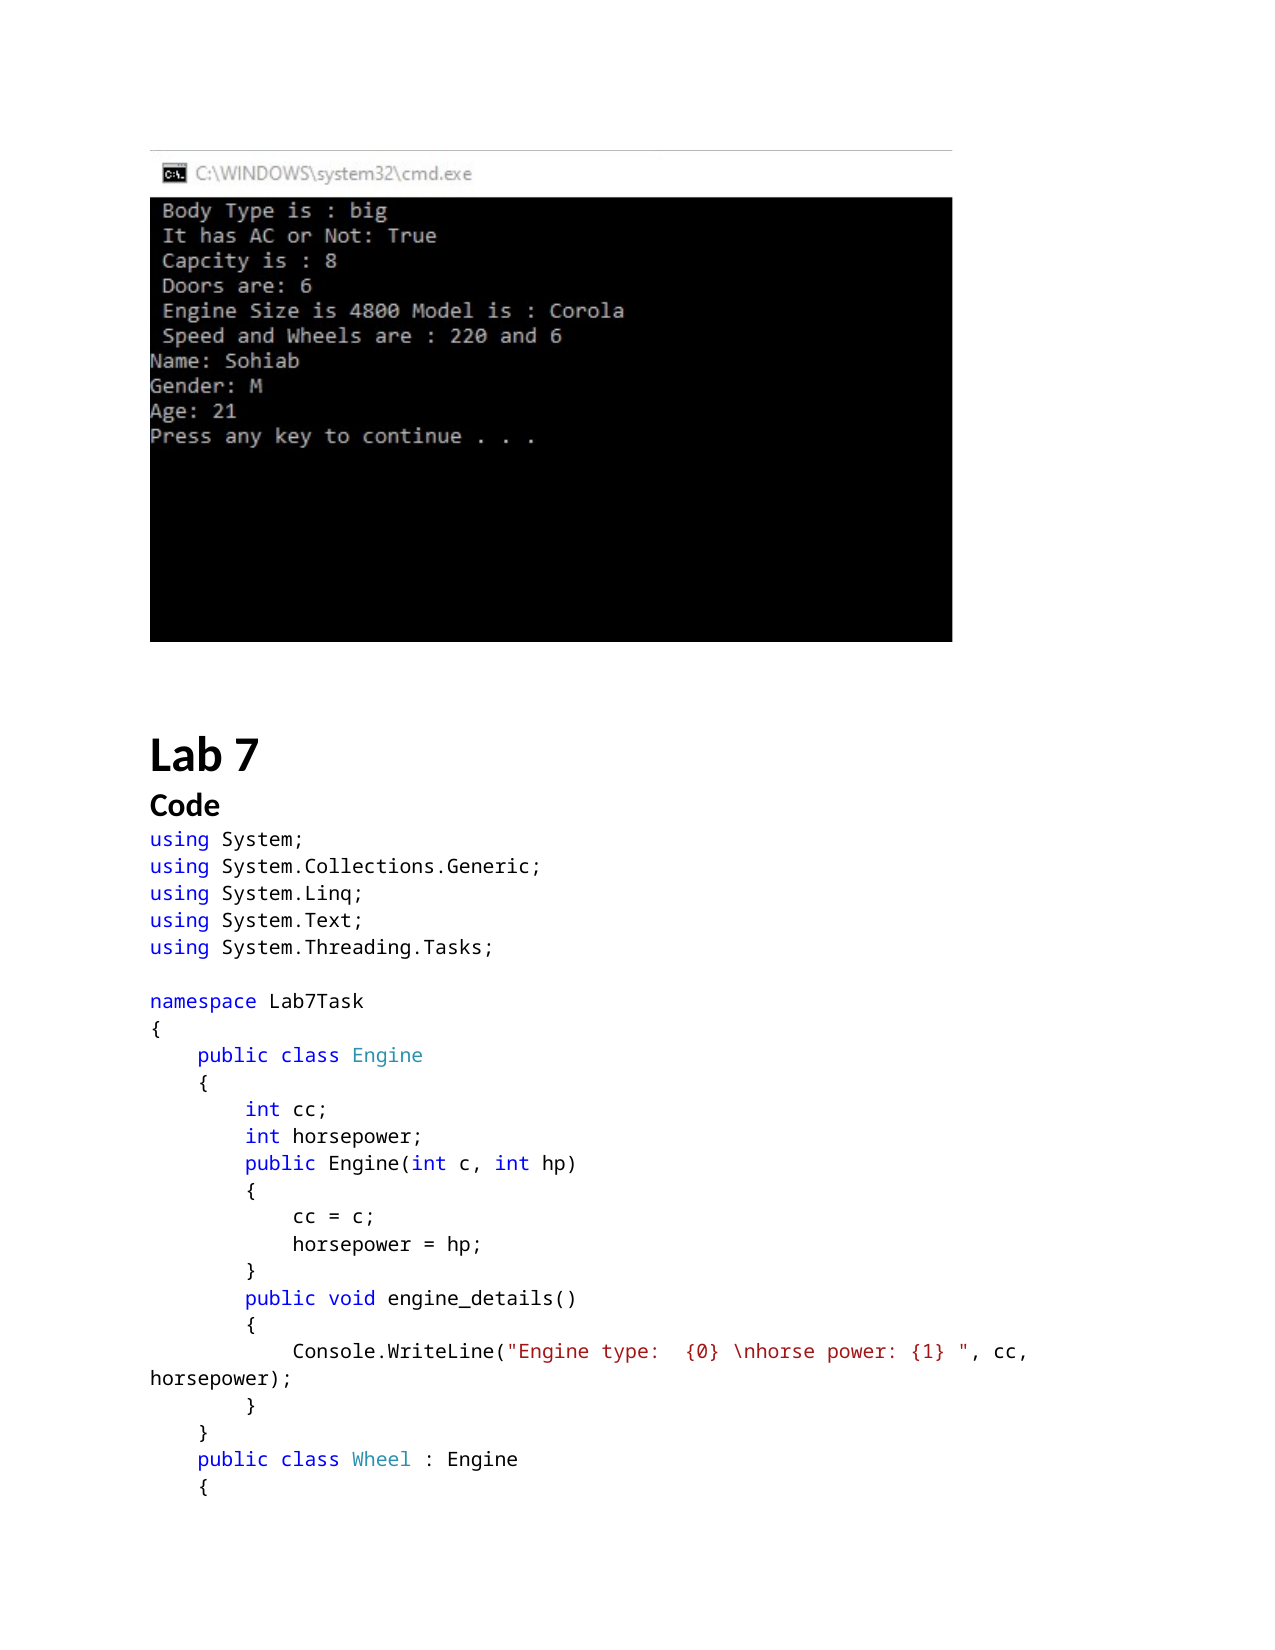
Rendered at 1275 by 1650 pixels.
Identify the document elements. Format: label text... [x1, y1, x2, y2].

text public Engine(int c, int hp) [150, 1149, 1125, 1176]
text } [150, 1392, 1125, 1419]
text int cc; [150, 1095, 1125, 1122]
text { [150, 1176, 1125, 1203]
text cc = c; [150, 1203, 1125, 1230]
text } [150, 1257, 1125, 1284]
text public class Engine [150, 1041, 1125, 1068]
text { [150, 1473, 1125, 1499]
text { [150, 1068, 1125, 1095]
text using System.Threading.Tasks; [150, 933, 1125, 960]
text using System.Text; [150, 906, 1125, 933]
text using System; [150, 825, 1125, 852]
text { [150, 1311, 1125, 1338]
text horsepower = hp; [150, 1230, 1125, 1257]
text Code [150, 784, 1125, 825]
text public class Wheel : Engine [150, 1446, 1125, 1473]
text using System.Linq; [150, 879, 1125, 906]
text int horsepower; [150, 1122, 1125, 1149]
text Console.WriteLine("Engine type: {0} \nhorse power: {1} ", cc, horsepower); [150, 1338, 1125, 1392]
text using System.Collections.Generic; [150, 852, 1125, 879]
text public void engine_details() [150, 1284, 1125, 1311]
text { [150, 1014, 1125, 1041]
text namespace Lab7Task [150, 987, 1125, 1014]
picture [150, 150, 953, 642]
text Lab 7 [150, 723, 1125, 784]
text } [150, 1419, 1125, 1446]
